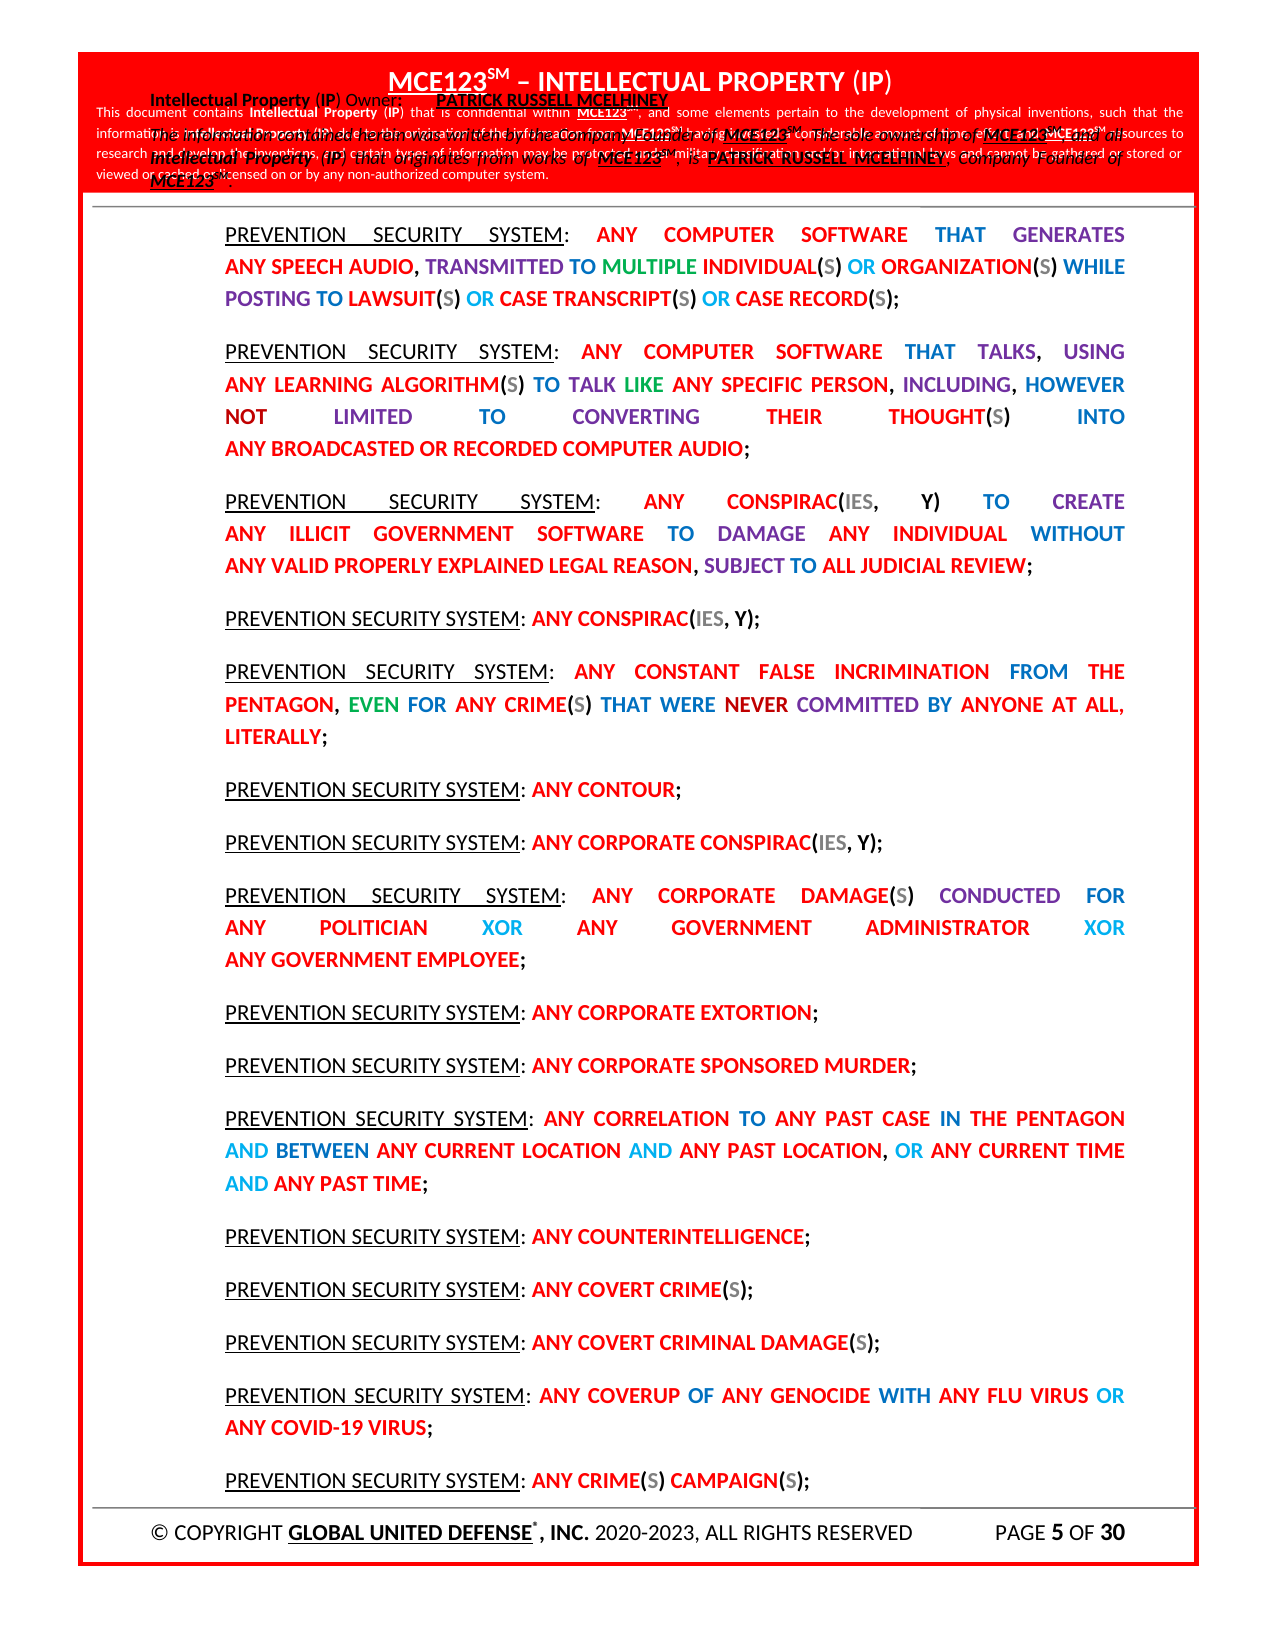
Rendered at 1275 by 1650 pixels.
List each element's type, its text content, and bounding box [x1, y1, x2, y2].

text PREVENTION SECURITY SYSTEM: ANY COMPUTER SOFTWARE THAT GENERATES ANY SPEECH AUDIO, TRANSMITTED TO MULTIPLE INDIVIDUAL(S) OR ORGANIZATION(S) WHILE POSTING TO LAWSUIT(S) OR CASE TRANSCRIPT(S) OR CASE RECORD(S); [225, 220, 1125, 312]
text PREVENTION SECURITY SYSTEM: ANY CONSPIRAC(IES, Y); [225, 604, 1125, 632]
text PREVENTION SECURITY SYSTEM: ANY CRIME(S) CAMPAIGN(S); [225, 1466, 1125, 1494]
text PREVENTION SECURITY SYSTEM: ANY CONSPIRAC(IES, Y) TO CREATE ANY ILLICIT GOVERNMENT SOFTWARE TO DAMAGE ANY INDIVIDUAL WITHOUT ANY VALID PROPERLY EXPLAINED LEGAL REASON, SUBJECT TO ALL JUDICIAL REVIEW; [225, 487, 1125, 579]
text PREVENTION SECURITY SYSTEM: ANY CONTOUR; [225, 775, 1125, 803]
text PREVENTION SECURITY SYSTEM: ANY CORPORATE SPONSORED MURDER; [225, 1051, 1125, 1079]
text PREVENTION SECURITY SYSTEM: ANY COUNTERINTELLIGENCE; [225, 1222, 1125, 1250]
text PREVENTION SECURITY SYSTEM: ANY COVERT CRIMINAL DAMAGE(S); [225, 1328, 1125, 1356]
text PREVENTION SECURITY SYSTEM: ANY COVERT CRIME(S); [225, 1275, 1125, 1303]
text PREVENTION SECURITY SYSTEM: ANY CORRELATION TO ANY PAST CASE IN THE PENTAGON AND BETWEEN ANY CURRENT LOCATION AND ANY PAST LOCATION, OR ANY CURRENT TIME AND ANY PAST TIME; [225, 1104, 1125, 1197]
text PREVENTION SECURITY SYSTEM: ANY COMPUTER SOFTWARE THAT TALKS, USING ANY LEARNING ALGORITHM(S) TO TALK LIKE ANY SPECIFIC PERSON, INCLUDING, HOWEVER NOT LIMITED TO CONVERTING THEIR THOUGHT(S) INTO ANY BROADCASTED OR RECORDED COMPUTER AUDIO; [225, 337, 1125, 462]
text PREVENTION SECURITY SYSTEM: ANY CORPORATE EXTORTION; [225, 998, 1125, 1026]
text PREVENTION SECURITY SYSTEM: ANY CORPORATE DAMAGE(S) CONDUCTED FOR ANY POLITICIAN XOR ANY GOVERNMENT ADMINISTRATOR XOR ANY GOVERNMENT EMPLOYEE; [225, 881, 1125, 973]
text PREVENTION SECURITY SYSTEM: ANY CORPORATE CONSPIRAC(IES, Y); [225, 828, 1125, 856]
text PREVENTION SECURITY SYSTEM: ANY CONSTANT FALSE INCRIMINATION FROM THE PENTAGON, EVEN FOR ANY CRIME(S) THAT WERE NEVER COMMITTED BY ANYONE AT ALL, LITERALLY; [225, 657, 1125, 750]
text PREVENTION SECURITY SYSTEM: ANY COVERUP OF ANY GENOCIDE WITH ANY FLU VIRUS OR ANY COVID-19 VIRUS; [225, 1381, 1125, 1441]
